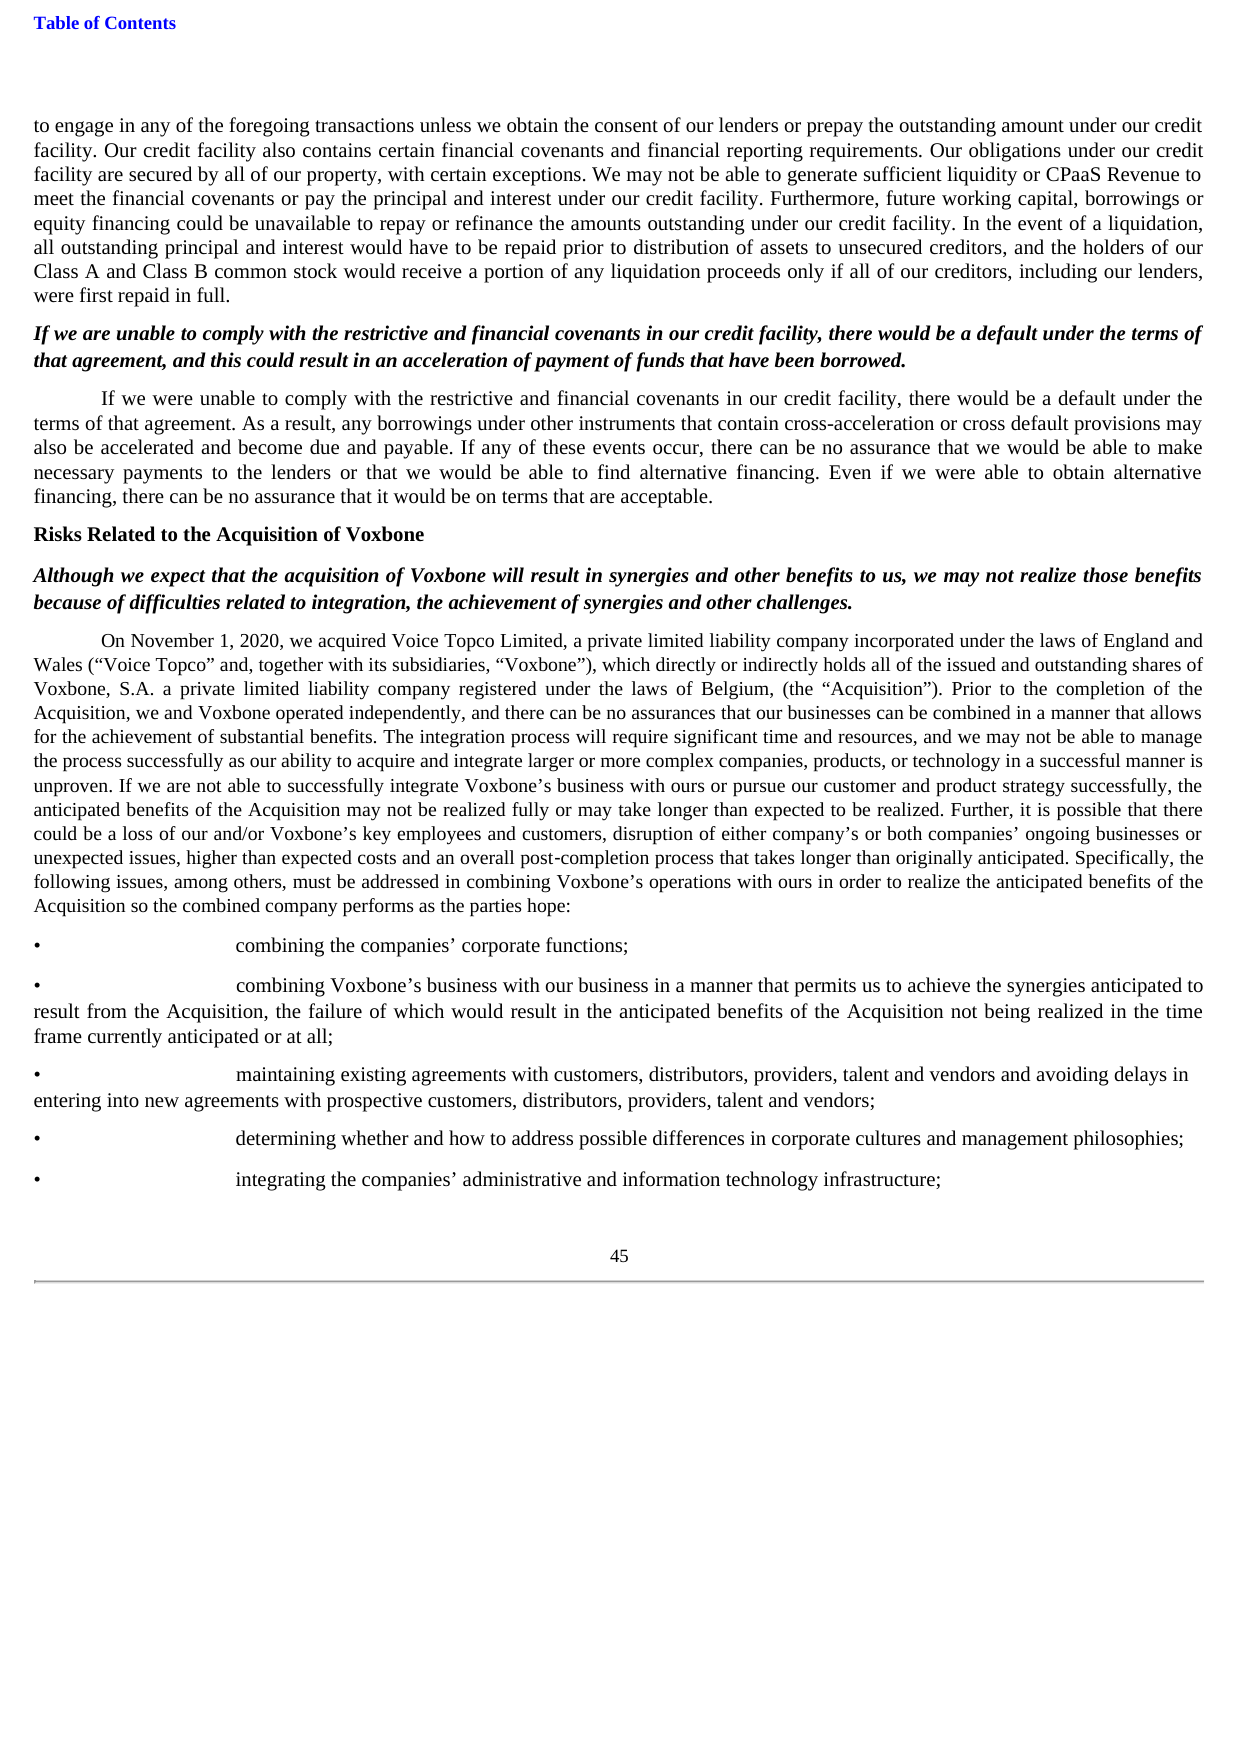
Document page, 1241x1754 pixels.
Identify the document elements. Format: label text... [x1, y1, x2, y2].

text Risks Related to the Acquisition of Voxbone [33, 522, 1205, 546]
list combining the companies’ corporate functions; [33, 932, 1205, 957]
list maintaining existing agreements with customers, distributors, providers, talent and vendors and avoiding delays in entering into new agreements with prospective customers, distributors, providers, talent and vendors; [33, 1061, 1205, 1112]
picture [34, 1280, 1205, 1284]
text On November 1, 2020, we acquired Voice Topco Limited, a private limited liability company incorporated under the laws of England and Wales (“Voice Topco” and, together with its subsidiaries, “Voxbone”), which directly or indirectly holds all of the issued and outstanding shares of Voxbone, S.A. a private limited liability company registered under the laws of Belgium, (the “Acquisition”). Prior to the completion of the Acquisition, we and Voxbone operated independently, and there can be no assurances that our businesses can be combined in a manner that allows for the achievement of substantial benefits. The integration process will require significant time and resources, and we may not be able to manage the process successfully as our ability to acquire and integrate larger or more complex companies, products, or technology in a successful manner is unproven. If we are not able to successfully integrate Voxbone’s business with ours or pursue our customer and product strategy successfully, the anticipated benefits of the Acquisition may not be realized fully or may take longer than expected to be realized. Further, it is possible that there could be a loss of our and/or Voxbone’s key employees and customers, disruption of either company’s or both companies’ ongoing businesses or unexpected issues, higher than expected costs and an overall post‑completion process that takes longer than originally anticipated. Specifically, the following issues, among others, must be addressed in combining Voxbone’s operations with ours in order to realize the anticipated benefits of the Acquisition so the combined company performs as the parties hope: [33, 628, 1205, 918]
text If we are unable to comply with the restrictive and financial covenants in our credit facility, there would be a default under the terms of that agreement, and this could result in an acceleration of payment of funds that have been borrowed. [33, 321, 1205, 372]
text to engage in any of the foregoing transactions unless we obtain the consent of our lenders or prepay the outstanding amount under our credit facility. Our credit facility also contains certain financial covenants and financial reporting requirements. Our obligations under our credit facility are secured by all of our property, with certain exceptions. We may not be able to generate sufficient liquidity or CPaaS Revenue to meet the financial covenants or pay the principal and interest under our credit facility. Furthermore, future working capital, borrowings or equity financing could be unavailable to repay or refinance the amounts outstanding under our credit facility. In the event of a liquidation, all outstanding principal and interest would have to be repaid prior to distribution of assets to unsecured creditors, and the holders of our Class A and Class B common stock would receive a portion of any liquidation proceeds only if all of our creditors, including our lenders, were first repaid in full. [33, 113, 1205, 307]
text If we were unable to comply with the restrictive and financial covenants in our credit facility, there would be a default under the terms of that agreement. As a result, any borrowings under other instruments that contain cross-acceleration or cross default provisions may also be accelerated and become due and payable. If any of these events occur, there can be no assurance that we would be able to make necessary payments to the lenders or that we would be able to find alternative financing. Even if we were able to obtain alternative financing, there can be no assurance that it would be on terms that are acceptable. [33, 386, 1205, 508]
list combining Voxbone’s business with our business in a manner that permits us to achieve the synergies anticipated to result from the Acquisition, the failure of which would result in the anticipated benefits of the Acquisition not being realized in the time frame currently anticipated or at all; [33, 973, 1205, 1048]
text Table of Contents [33, 12, 1205, 34]
list integrating the companies’ administrative and information technology infrastructure; [33, 1167, 1205, 1191]
text 45 [33, 1245, 1205, 1266]
list determining whether and how to address possible differences in corporate cultures and management philosophies; [33, 1126, 1205, 1150]
text Although we expect that the acquisition of Voxbone will result in synergies and other benefits to us, we may not realize those benefits because of difficulties related to integration, the achievement of synergies and other challenges. [33, 563, 1205, 614]
